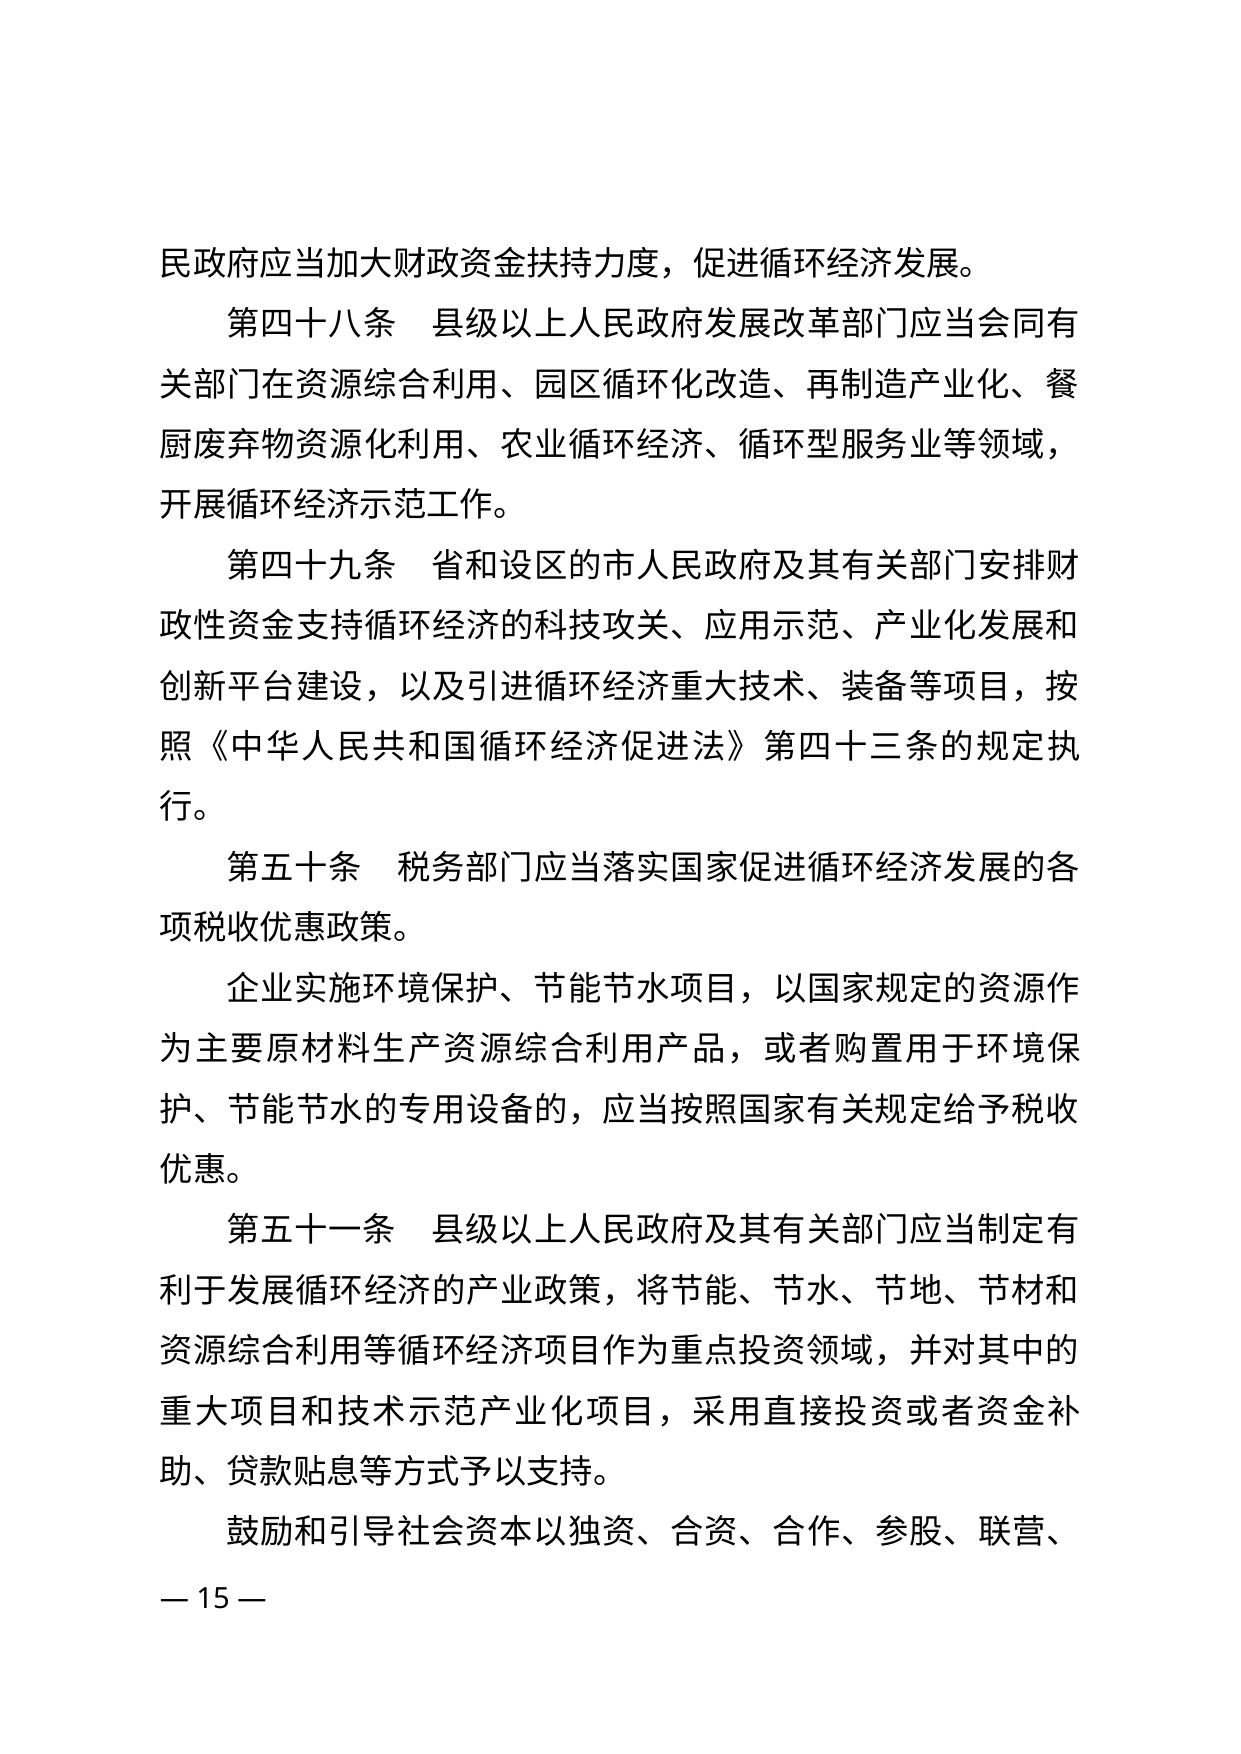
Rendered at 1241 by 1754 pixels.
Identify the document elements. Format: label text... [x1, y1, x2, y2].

text 第四十八条 县级以上人民政府发展改革部门应当会同有关部门在资源综合利用、园区循环化改造、再制造产业化、餐厨废弃物资源化利用、农业循环经济、循环型服务业等领域，开展循环经济示范工作。 [159, 285, 1081, 526]
text 第五十一条 县级以上人民政府及其有关部门应当制定有利于发展循环经济的产业政策，将节能、节水、节地、节材和资源综合利用等循环经济项目作为重点投资领域，并对其中的重大项目和技术示范产业化项目，采用直接投资或者资金补助、贷款贴息等方式予以支持。 [159, 1191, 1081, 1493]
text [159, 1493, 1081, 1553]
text 企业实施环境保护、节能节水项目，以国家规定的资源作为主要原材料生产资源综合利用产品，或者购置用于环境保护、节能节水的专用设备的，应当按照国家有关规定给予税收优惠。 [159, 949, 1081, 1191]
text 第四十九条 省和设区的市人民政府及其有关部门安排财政性资金支持循环经济的科技攻关、应用示范、产业化发展和创新平台建设，以及引进循环经济重大技术、装备等项目，按照《中华人民共和国循环经济促进法》第四十三条的规定执行。 [159, 526, 1081, 828]
text 第五十条 税务部门应当落实国家促进循环经济发展的各项税收优惠政策。 [159, 828, 1081, 949]
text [159, 224, 1081, 285]
